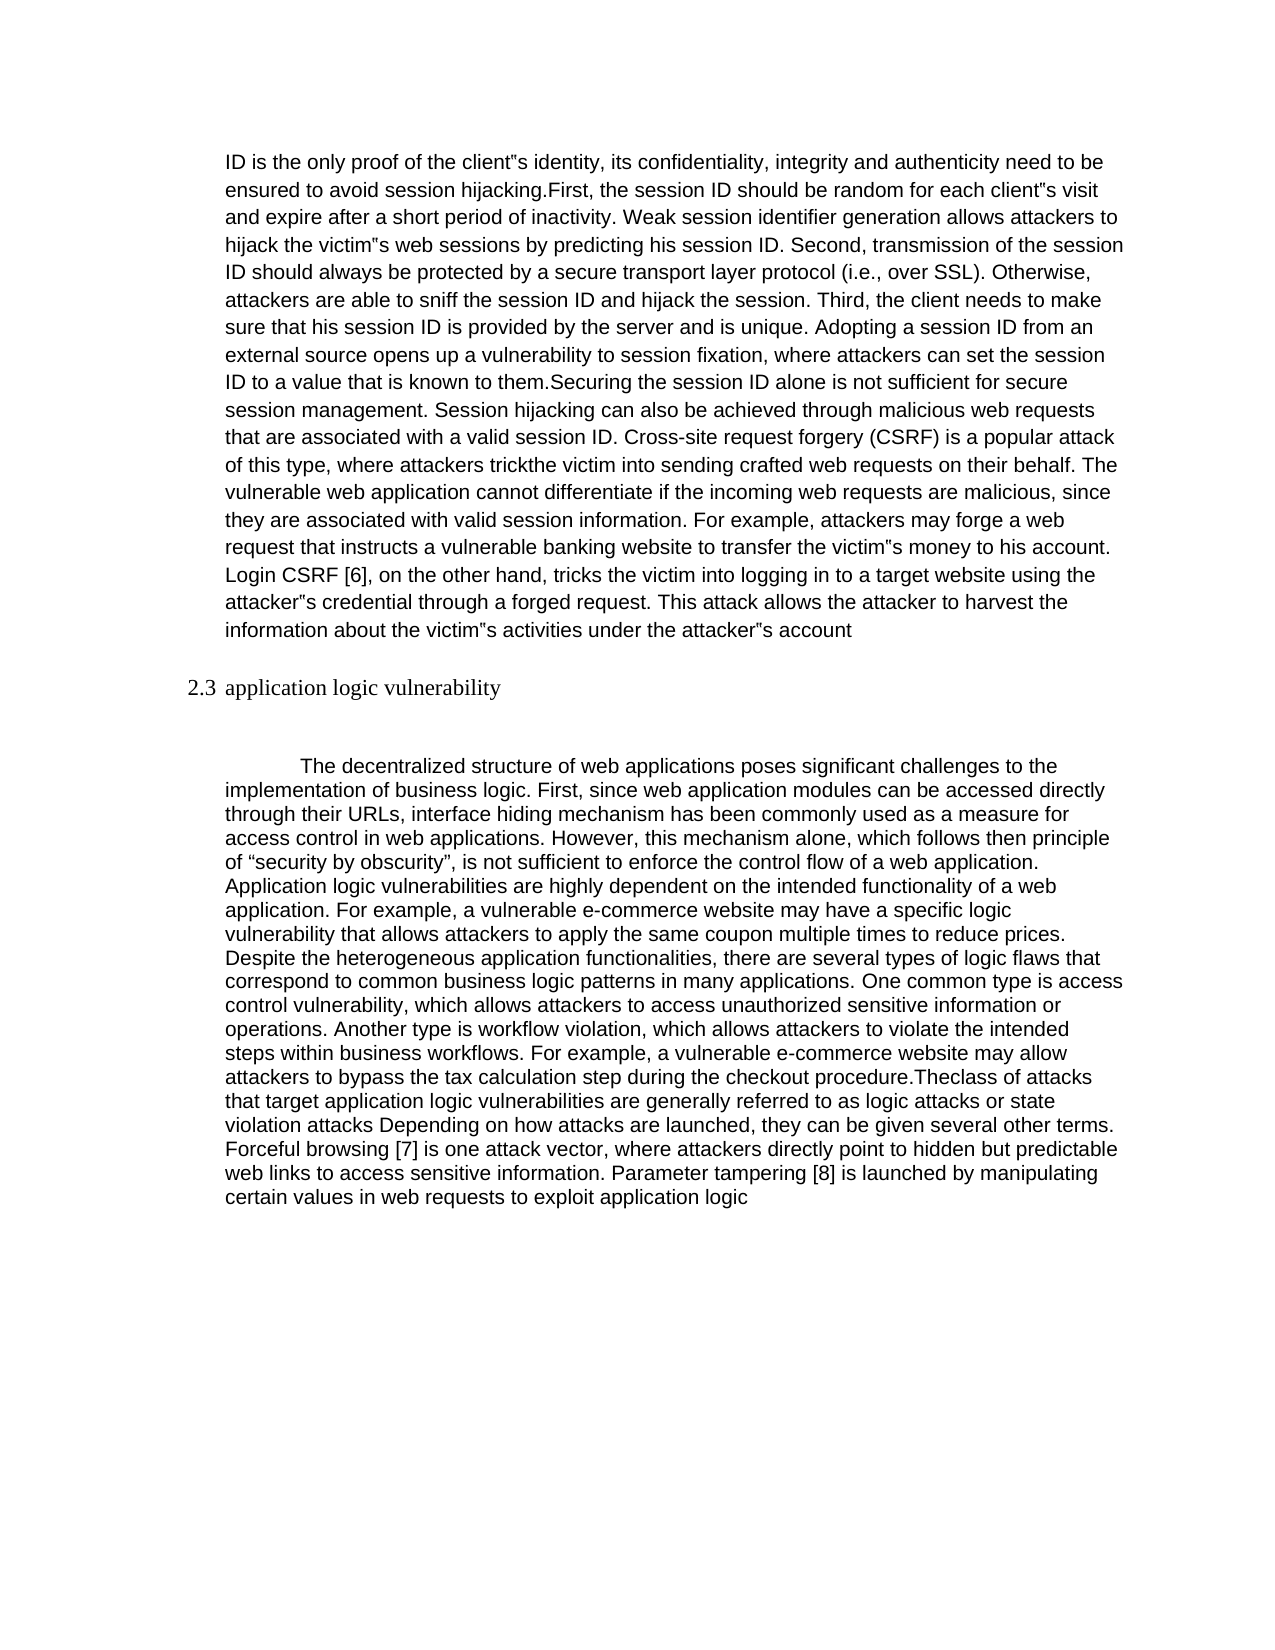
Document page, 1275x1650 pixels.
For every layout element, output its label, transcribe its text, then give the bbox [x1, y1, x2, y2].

list The decentralized structure of web applications poses significant challenges to the implementation of business logic. First, since web application modules can be accessed directly through their URLs, interface hiding mechanism has been commonly used as a measure for access control in web applications. However, this mechanism alone, which follows then principle of “security by obscurity”, is not sufficient to enforce the control flow of a web application. Application logic vulnerabilities are highly dependent on the intended functionality of a web application. For example, a vulnerable e-commerce website may have a specific logic vulnerability that allows attackers to apply the same coupon multiple times to reduce prices. Despite the heterogeneous application functionalities, there are several types of logic flaws that correspond to common business logic patterns in many applications. One common type is access control vulnerability, which allows attackers to access unauthorized sensitive information or operations. Another type is workflow violation, which allows attackers to violate the intended steps within business workflows. For example, a vulnerable e-commerce website may allow attackers to bypass the tax calculation step during the checkout procedure.Theclass of attacks that target application logic vulnerabilities are generally referred to as logic attacks or state violation attacks Depending on how attacks are launched, they can be given several other terms. Forceful browsing [7] is one attack vector, where attackers directly point to hidden but predictable web links to access sensitive information. Parameter tampering [8] is launched by manipulating certain values in web requests to exploit application logic [225, 754, 1125, 1209]
list application logic vulnerability [187, 674, 1125, 701]
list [225, 150, 1125, 641]
